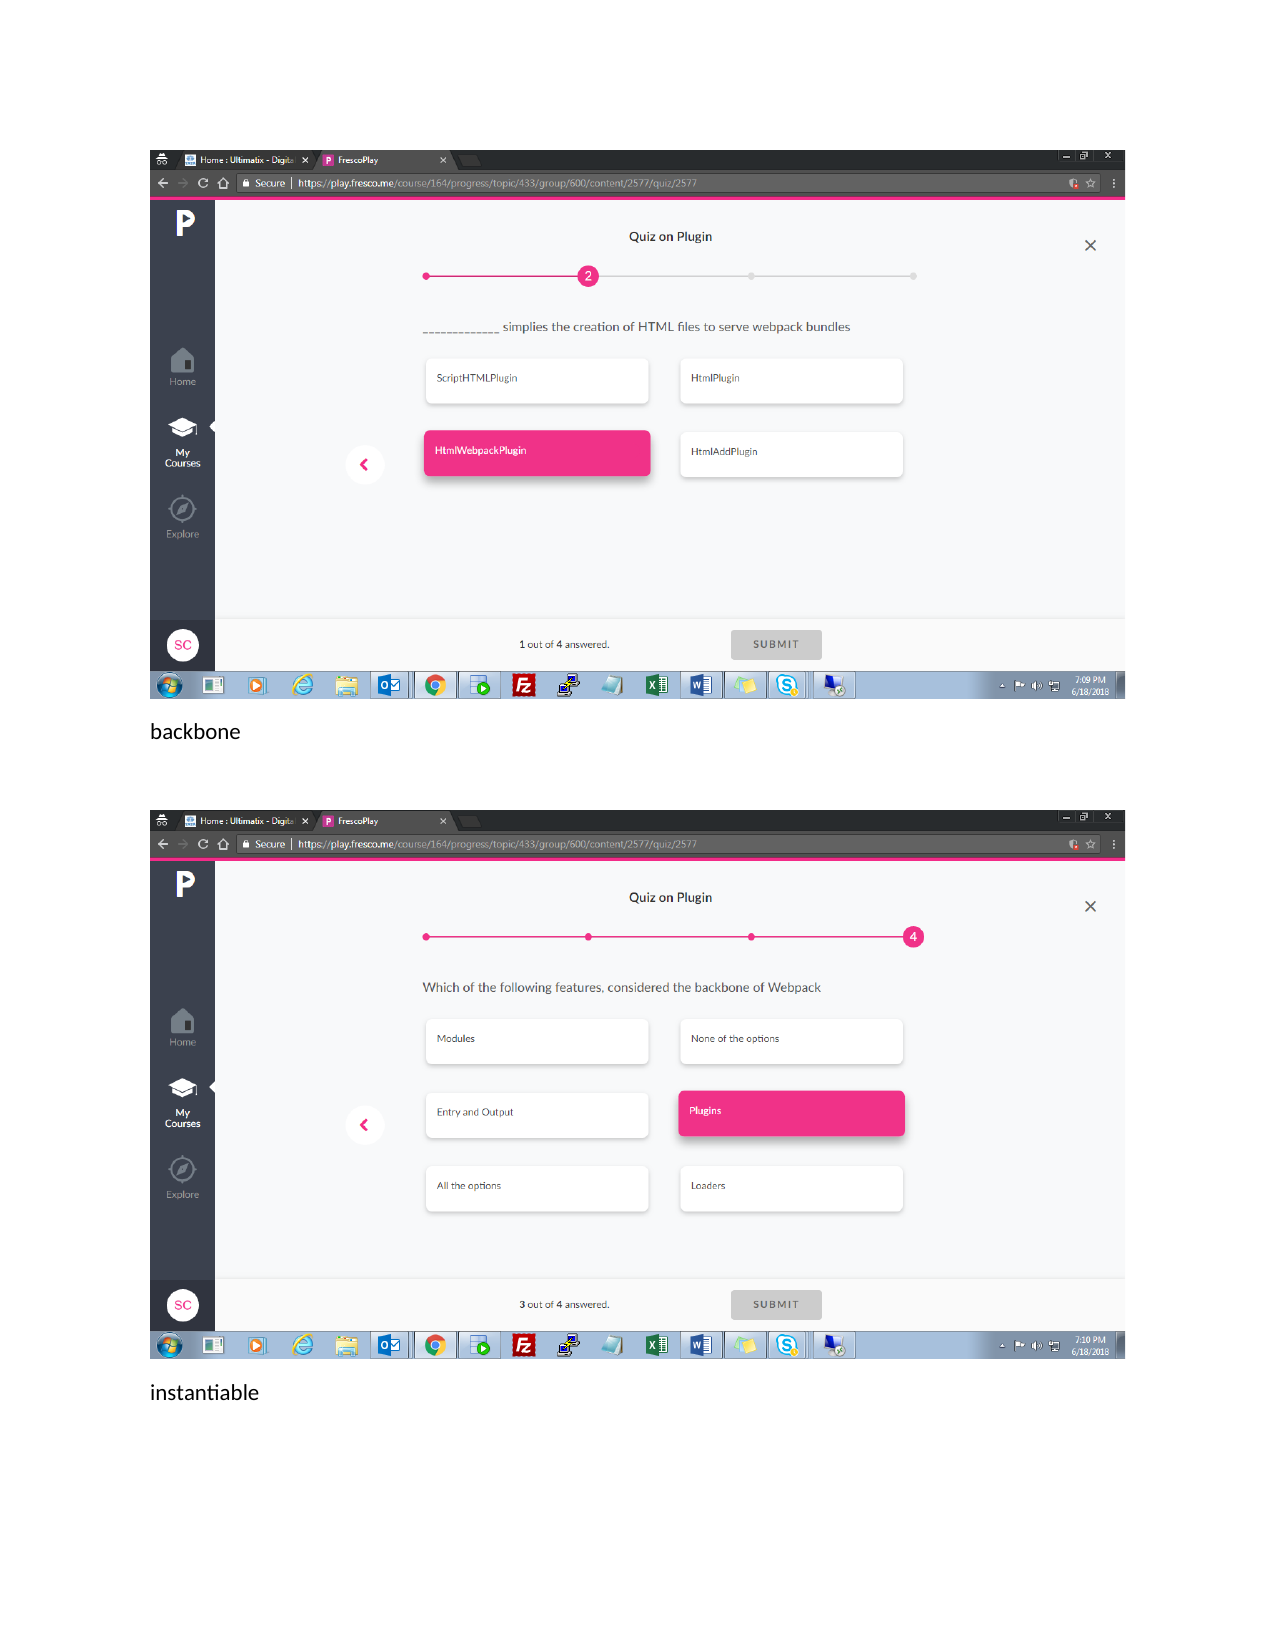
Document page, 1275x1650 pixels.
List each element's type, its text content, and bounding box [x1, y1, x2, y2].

text instantiable [150, 1378, 1125, 1406]
picture [150, 150, 1125, 699]
text backbone [150, 717, 1125, 745]
picture [150, 810, 1125, 1359]
